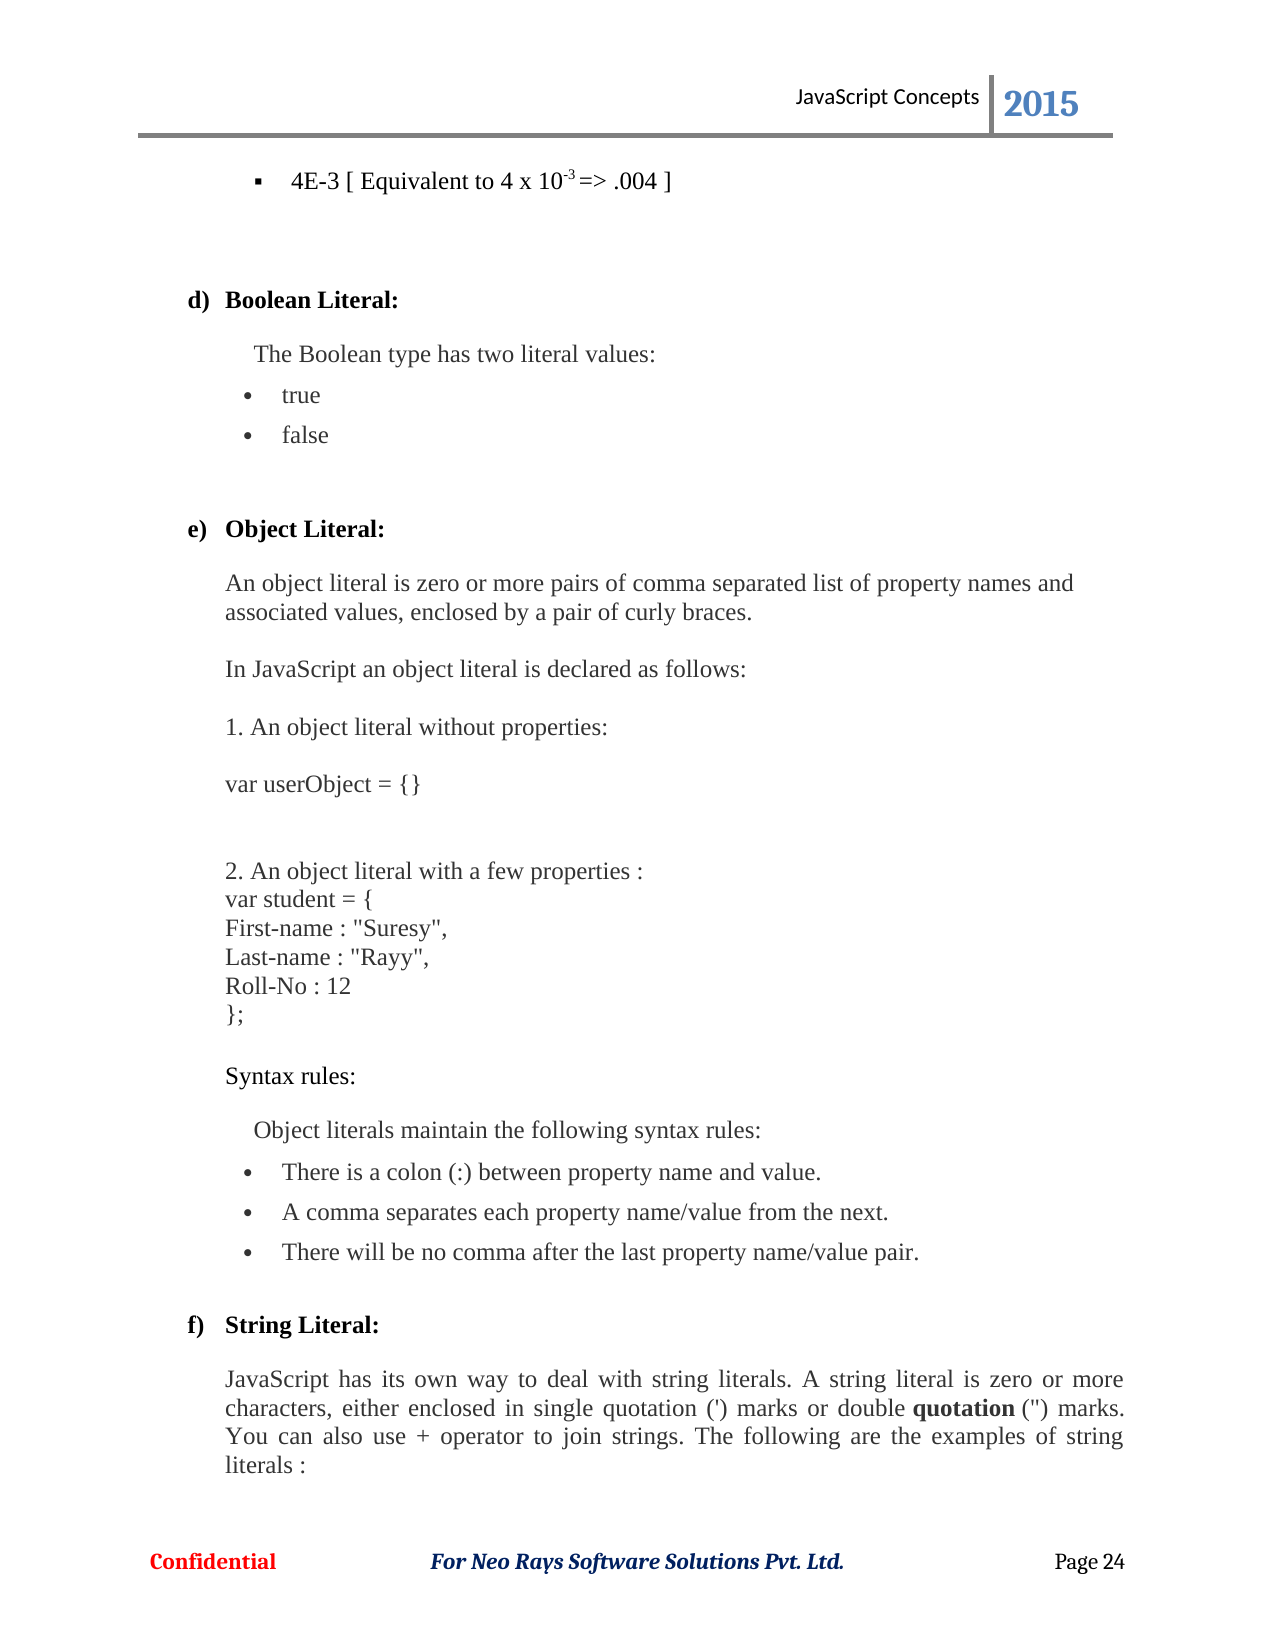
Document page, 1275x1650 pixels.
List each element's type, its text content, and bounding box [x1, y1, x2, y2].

list Boolean Literal: [187, 285, 1125, 314]
list 4E-3 [ Equivalent to 4 x 10-3 => .004 ] [253, 166, 1125, 194]
text The Boolean type has two literal values: [253, 339, 1125, 368]
text An object literal is zero or more pairs of comma separated list of property names and associated values, enclosed by a pair of curly braces. In JavaScript an object literal is declared as follows: 1. An object literal without properties: var userObject = {} [225, 568, 1125, 856]
list false [244, 421, 1125, 449]
list String Literal: [187, 1310, 1125, 1339]
text 2. An object literal with a few properties : [225, 856, 1125, 884]
list Object Literal: [187, 514, 1125, 543]
text JavaScript has its own way to deal with string literals. A string literal is zero or more characters, either enclosed in single quotation (') marks or double quotation (") marks. You can also use + operator to join strings. The following are the examples of string literals : [225, 1364, 1125, 1479]
text Object literals maintain the following syntax rules: [253, 1115, 1125, 1144]
list There is a colon (:) between property name and value. [244, 1157, 1125, 1185]
text var student = { First-name : "Suresy", Last-name : "Rayy", Roll-No : 12 }; [225, 884, 1125, 1028]
list true [244, 380, 1125, 409]
list There will be no comma after the last property name/value pair. [244, 1237, 1125, 1266]
list Syntax rules: [225, 1061, 1125, 1090]
list A comma separates each property name/value from the next. [244, 1197, 1125, 1226]
